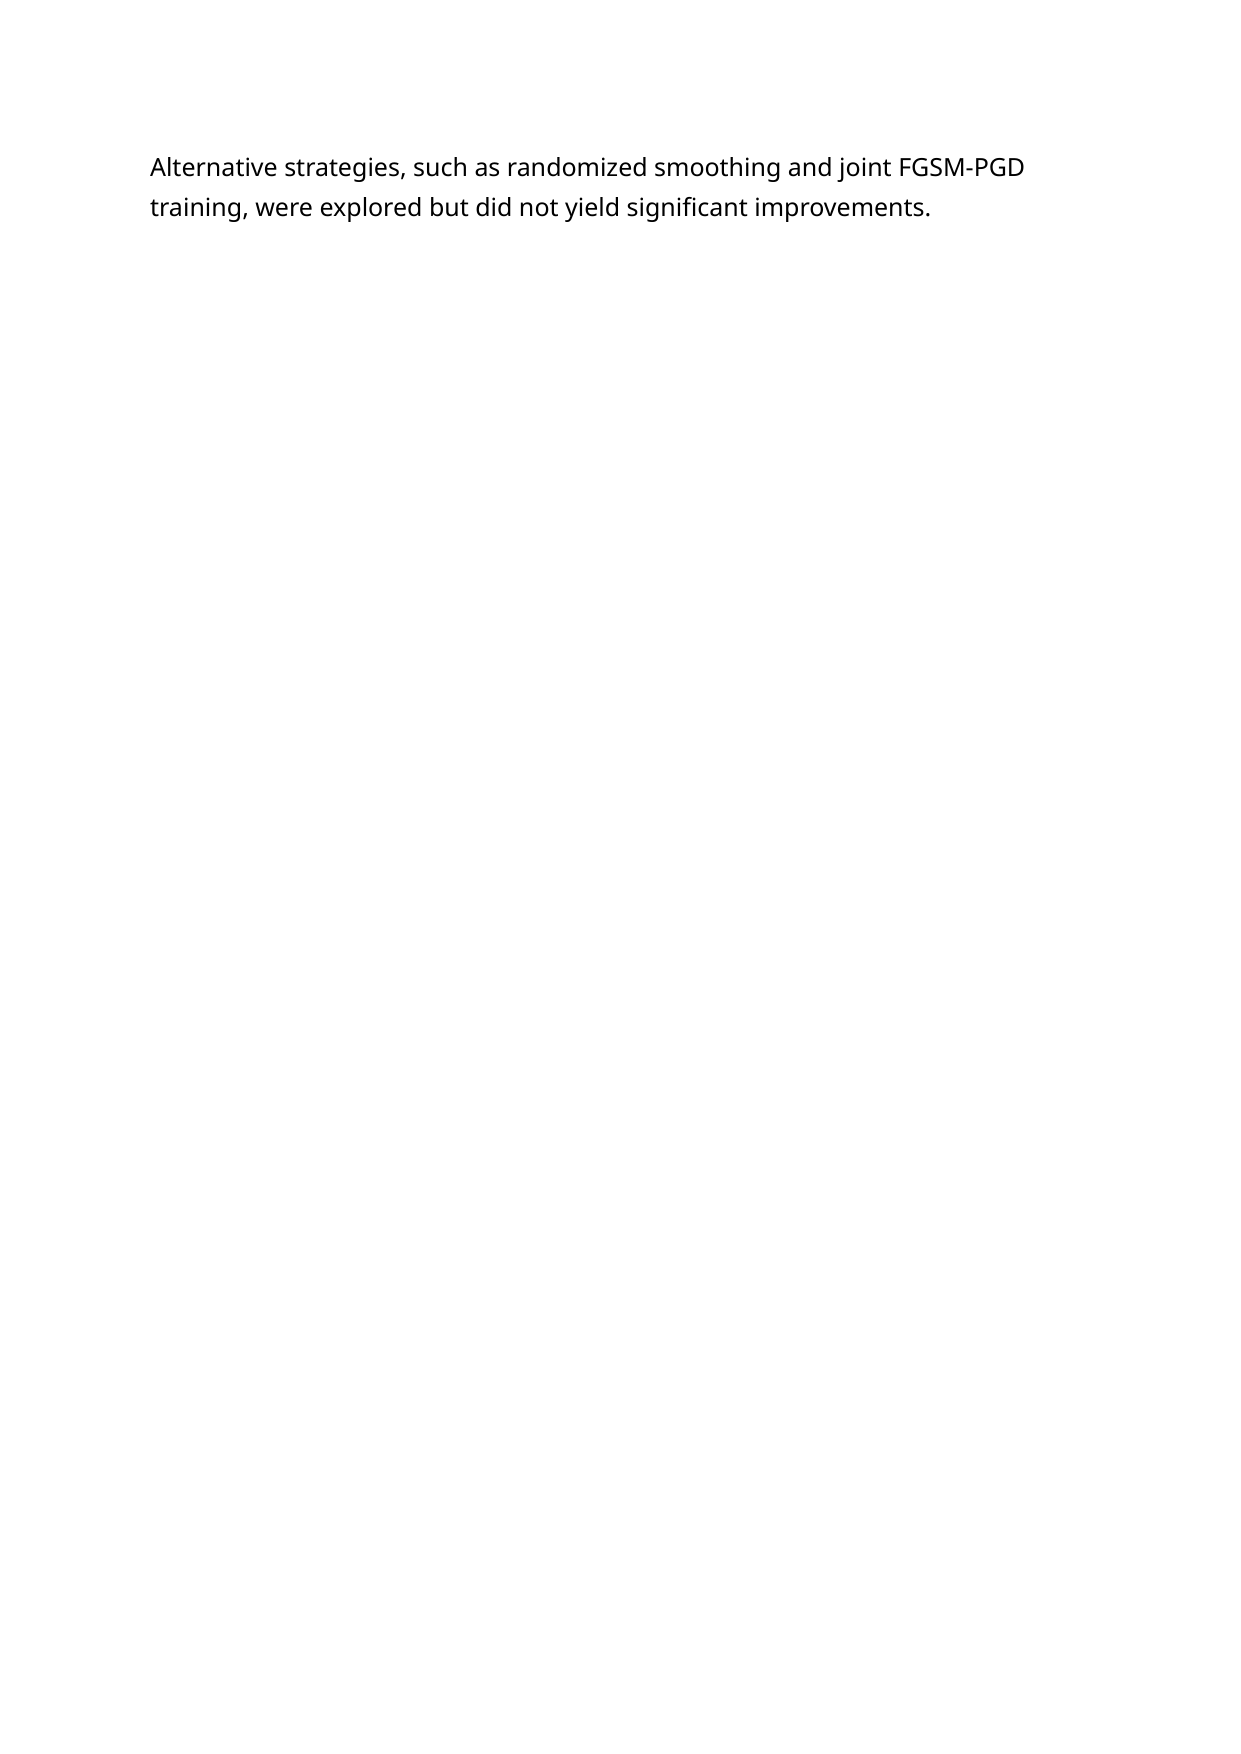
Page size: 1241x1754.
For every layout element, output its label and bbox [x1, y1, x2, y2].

text [150, 150, 1090, 223]
